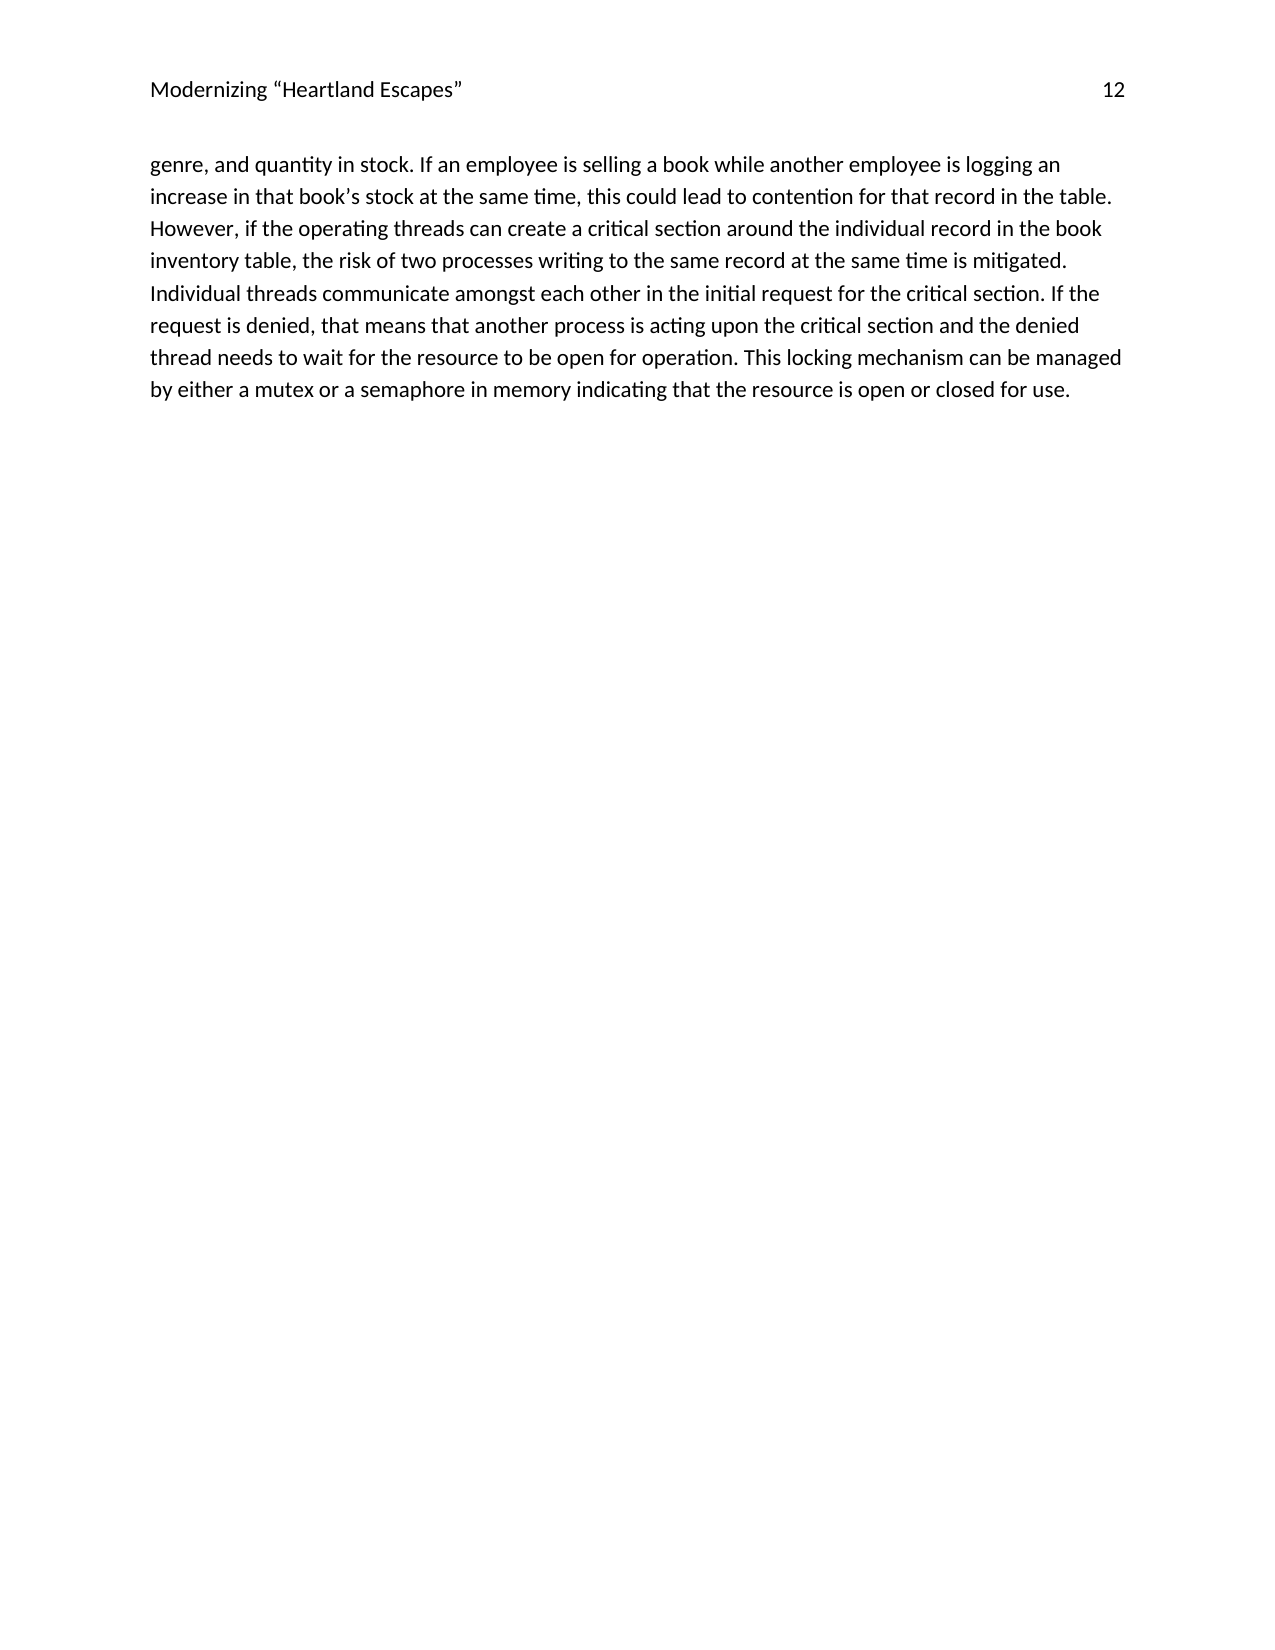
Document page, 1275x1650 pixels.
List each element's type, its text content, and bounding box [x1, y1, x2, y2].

text Individual threads communicate amongst each other in the initial request for the critical section. If the request is denied, that means that another process is acting upon the critical section and the denied thread needs to wait for the resource to be open for operation. This locking mechanism can be managed by either a mutex or a semaphore in memory indicating that the resource is open or closed for use. [150, 279, 1125, 403]
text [150, 150, 1125, 274]
